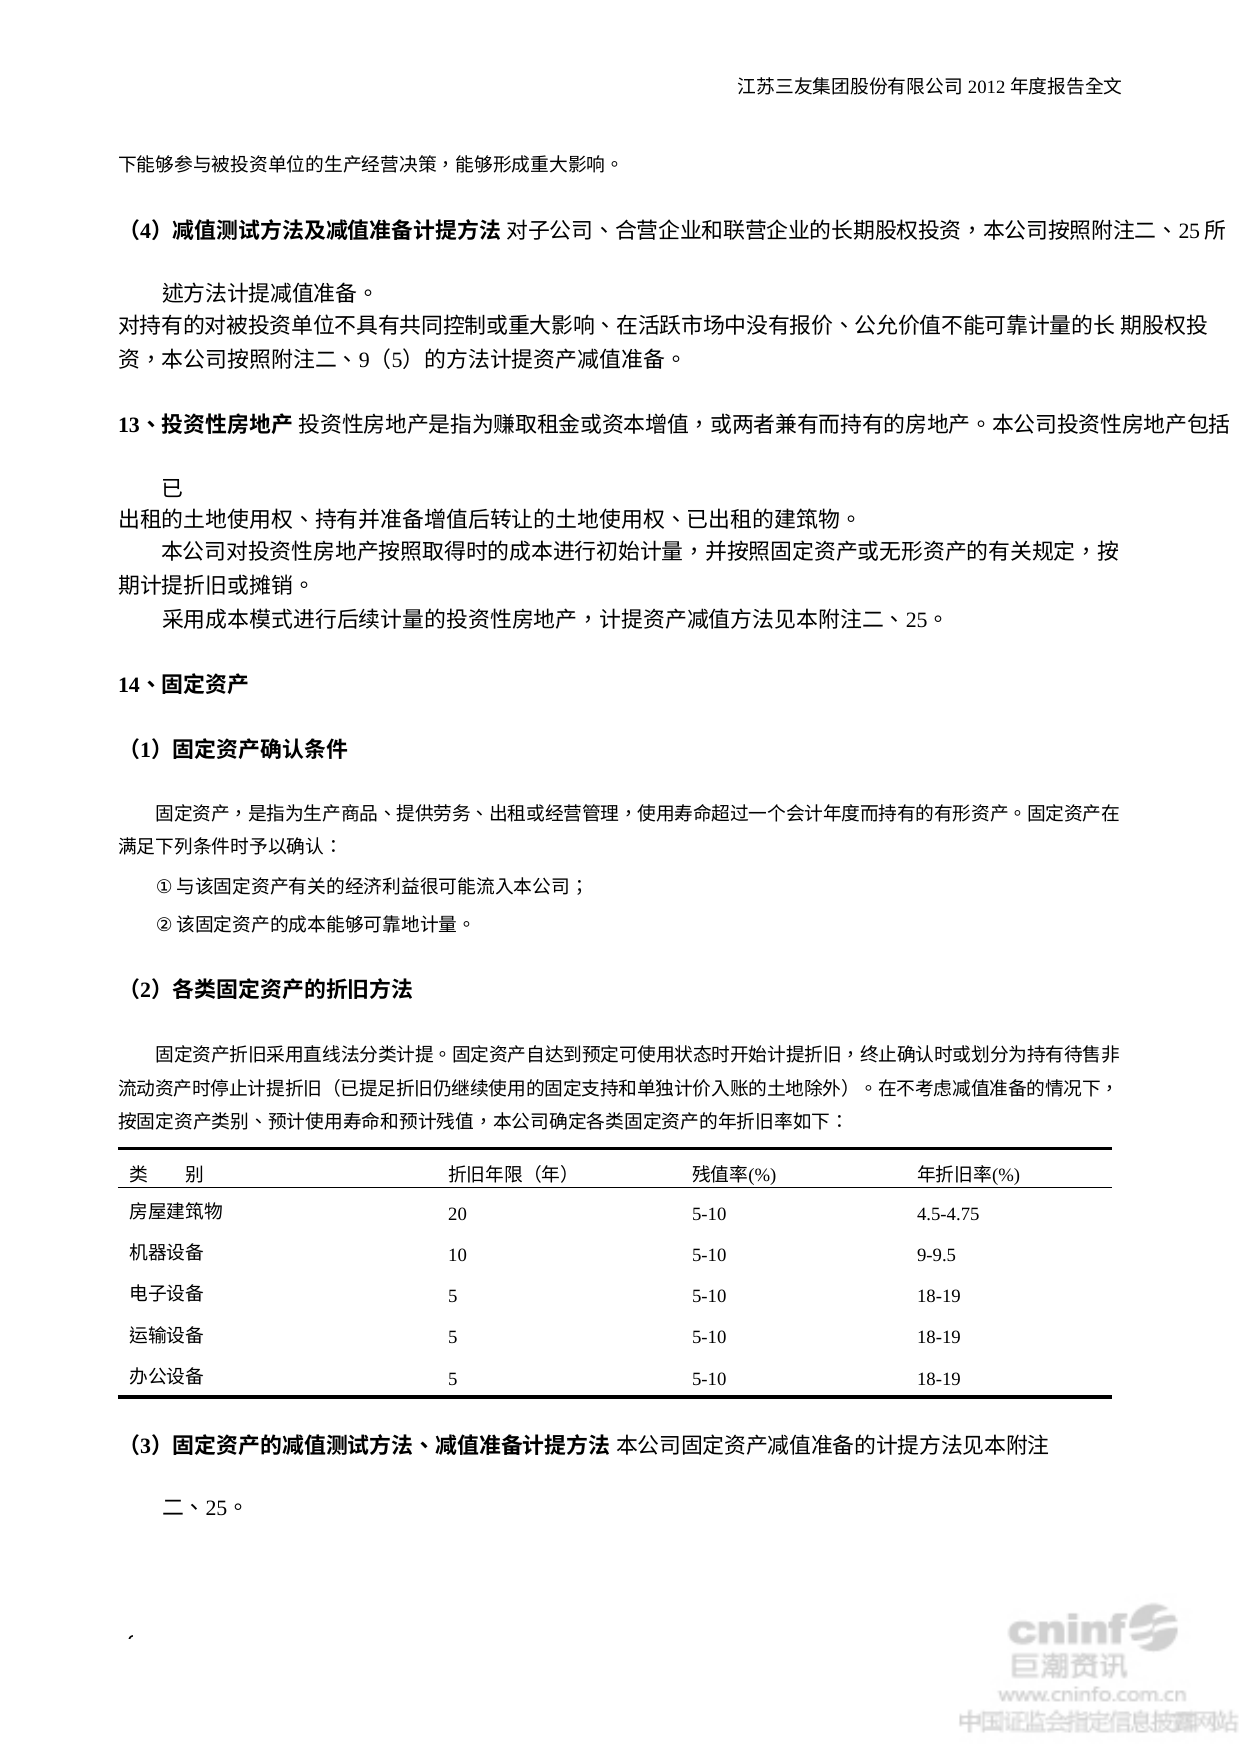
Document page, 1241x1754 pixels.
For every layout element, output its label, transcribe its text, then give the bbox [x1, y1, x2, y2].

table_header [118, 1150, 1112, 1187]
text 下能够参与被投资单位的生产经营决策，能够形成重大影响。 [118, 151, 1240, 177]
text （3）固定资产的减值测试方法、减值准备计提方法 本公司固定资产减值准备的计提方法见本附注二、25。 [118, 1429, 1123, 1522]
text （1）固定资产确认条件 [118, 734, 1240, 763]
text 固定资产折旧采用直线法分类计提。固定资产自达到预定可使用状态时开始计提折旧，终止确认时或划分为持有待售非 流动资产时停止计提折旧（已提足折旧仍继续使用的固定支持和单独计价入账的土地除外）。在不考虑减值准备的情况下， 按固定资产类别、预计使用寿命和预计残值，本公司确定各类固定资产的年折旧率如下： [118, 1041, 1122, 1134]
text 对持有的对被投资单位不具有共同控制或重大影响、在活跃市场中没有报价、公允价值不能可靠计量的长 期股权投资，本公司按照附注二、9（5）的方法计提资产减值准备。 [118, 310, 1240, 373]
text ①与该固定资产有关的经济利益很可能流入本公司； [156, 873, 1240, 899]
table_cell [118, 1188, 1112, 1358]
subtitle （2）各类固定资产的折旧方法 [118, 974, 1240, 1004]
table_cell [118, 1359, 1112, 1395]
text 本公司对投资性房地产按照取得时的成本进行初始计量，并按照固定资产或无形资产的有关规定，按 期计提折旧或摊销。 [118, 536, 1123, 599]
text 出租的土地使用权、持有并准备增值后转让的土地使用权、已出租的建筑物。 [118, 509, 1240, 532]
picture [958, 1593, 1241, 1754]
subtitle 14、固定资产 [118, 669, 1240, 698]
text ②该固定资产的成本能够可靠地计量。 [156, 911, 1240, 936]
text 13、投资性房地产 投资性房地产是指为赚取租金或资本增值，或两者兼有而持有的房地产。本公司投资性房地产包括已 [118, 382, 1240, 509]
text （4）减值测试方法及减值准备计提方法 对子公司、合营企业和联营企业的长期股权投资，本公司按照附注二、25所述方法计提减值准备。 [118, 181, 1240, 308]
text 固定资产，是指为生产商品、提供劳务、出租或经营管理，使用寿命超过一个会计年度而持有的有形资产。固定资产在 满足下列条件时予以确认： [118, 801, 1122, 859]
text 采用成本模式进行后续计量的投资性房地产，计提资产减值方法见本附注二、25。 [162, 604, 1240, 634]
